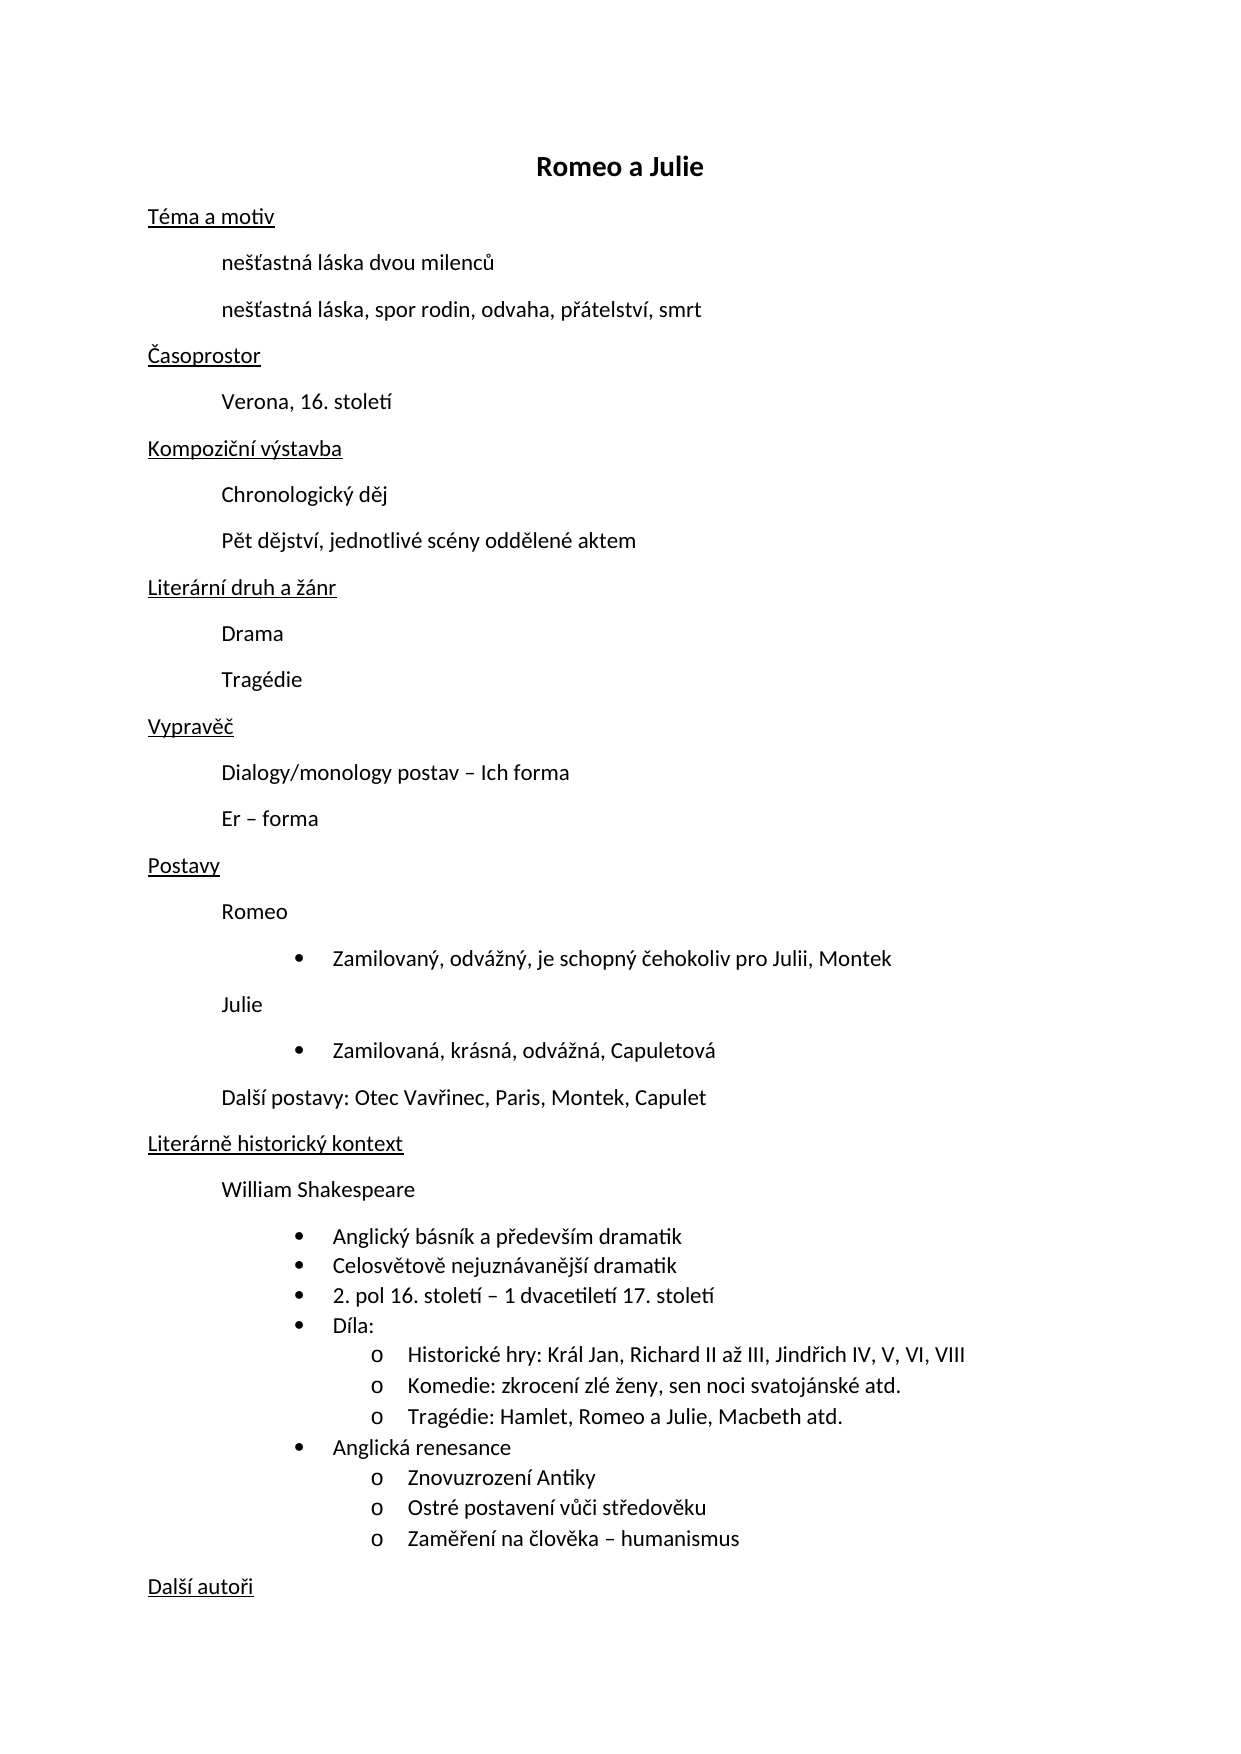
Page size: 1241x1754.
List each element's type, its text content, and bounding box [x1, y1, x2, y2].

list Zamilovaná, krásná, odvážná, Capuletová [295, 1036, 1093, 1064]
text nešťastná láska, spor rodin, odvaha, přátelství, smrt [148, 295, 1093, 323]
text Er – forma [148, 804, 1093, 833]
text Romeo a Julie [148, 148, 1093, 183]
list Tragédie: Hamlet, Romeo a Julie, Macbeth atd. [370, 1402, 1093, 1431]
text Časoprostor [148, 341, 1093, 369]
text Tragédie [148, 666, 1093, 693]
text Téma a motiv [148, 202, 1093, 230]
text William Shakespeare [148, 1175, 1093, 1203]
text Literárně historický kontext [148, 1129, 1093, 1157]
text Kompoziční výstavba [148, 434, 1093, 462]
list Anglický básník a především dramatik [295, 1222, 1093, 1250]
text Pět dějství, jednotlivé scény oddělené aktem [148, 526, 1093, 554]
text Další autoři [148, 1572, 1093, 1600]
list Celosvětově nejuznávanější dramatik [295, 1251, 1093, 1279]
text Dialogy/monology postav – Ich forma [148, 758, 1093, 786]
text Verona, 16. století [148, 387, 1093, 415]
text Postavy [148, 851, 1093, 879]
text Romeo [148, 897, 1093, 925]
text Julie [148, 990, 1093, 1018]
list Komedie: zkrocení zlé ženy, sen noci svatojánské atd. [370, 1371, 1093, 1401]
list Zaměření na člověka – humanismus [370, 1524, 1093, 1553]
list Historické hry: Král Jan, Richard II až III, Jindřich IV, V, VI, VIII [370, 1341, 1093, 1370]
text Vypravěč [148, 712, 1093, 740]
list Díla: [295, 1311, 1093, 1339]
list Zamilovaný, odvážný, je schopný čehokoliv pro Julii, Montek [295, 944, 1093, 972]
list Znovuzrození Antiky [370, 1463, 1093, 1492]
text Drama [148, 619, 1093, 647]
list 2. pol 16. století – 1 dvacetiletí 17. století [295, 1281, 1093, 1309]
text Chronologický děj [148, 480, 1093, 508]
text nešťastná láska dvou milenců [148, 248, 1093, 276]
list Anglická renesance [295, 1433, 1093, 1461]
text Další postavy: Otec Vavřinec, Paris, Montek, Capulet [221, 1083, 1093, 1111]
list Ostré postavení vůči středověku [370, 1493, 1093, 1523]
text Literární druh a žánr [148, 573, 1093, 601]
